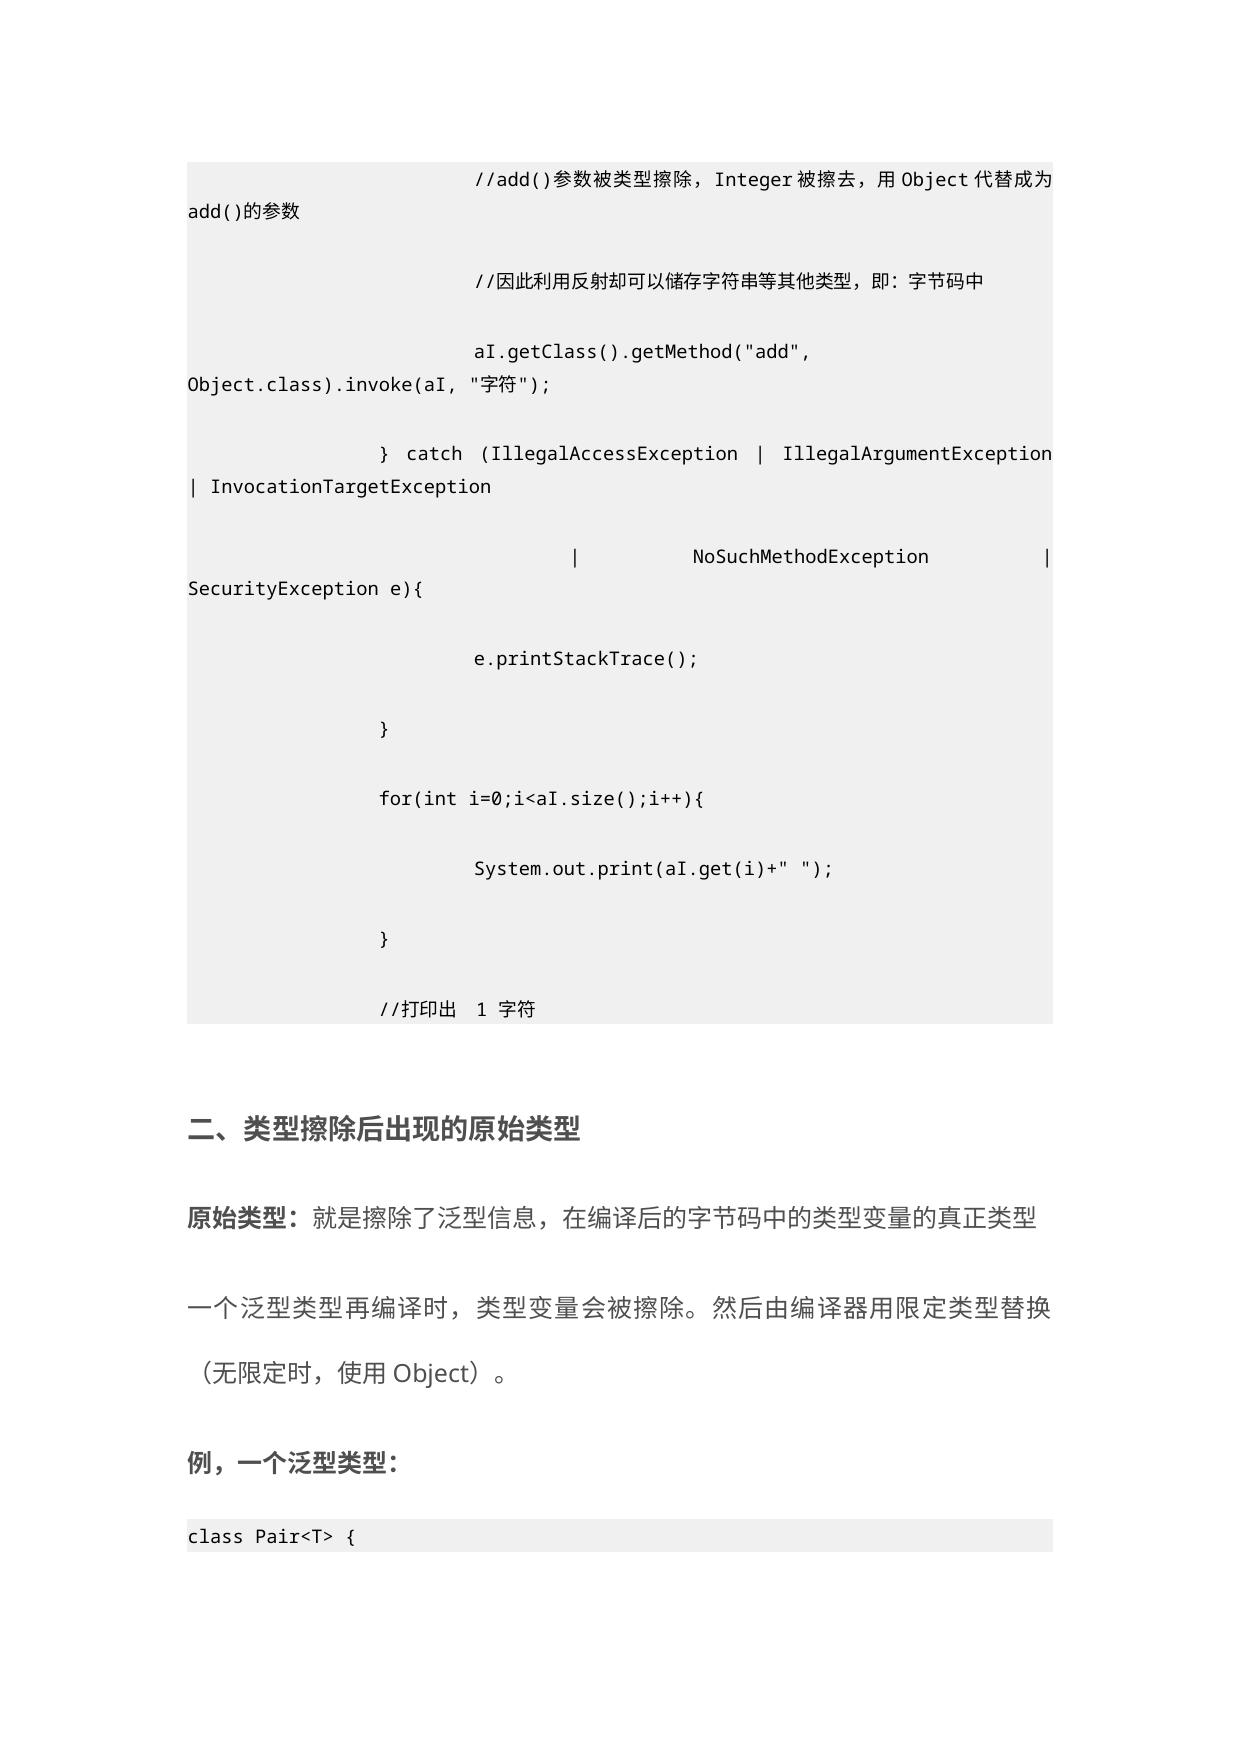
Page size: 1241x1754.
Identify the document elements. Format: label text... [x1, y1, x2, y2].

text | NoSuchMethodException | SecurityException e){ [187, 539, 1053, 604]
text 二、类型擦除后出现的原始类型 [187, 1094, 1053, 1159]
text } [187, 712, 1053, 744]
text //因此利用反射却可以储存字符串等其他类型，即：字节码中 [187, 264, 1053, 297]
text //打印出 1 字符 [187, 992, 1053, 1024]
text for(int i=0;i<aI.size();i++){ [187, 782, 1053, 814]
text 例，一个泛型类型： [187, 1429, 1053, 1494]
text } catch (IllegalAccessException | IllegalArgumentException | InvocationTargetException [187, 437, 1053, 502]
text } [187, 922, 1053, 954]
text 原始类型：就是擦除了泛型信息，在编译后的字节码中的类型变量的真正类型 [187, 1184, 1053, 1249]
text aI.getClass().getMethod("add", Object.class).invoke(aI, "字符"); [187, 334, 1053, 399]
text System.out.print(aI.get(i)+" "); [187, 852, 1053, 884]
text e.printStackTrace(); [187, 642, 1053, 674]
text 一个泛型类型再编译时，类型变量会被擦除。然后由编译器用限定类型替换（无限定时，使用Object）。 [187, 1274, 1053, 1404]
text class Pair<T> { [187, 1519, 1053, 1552]
text //add()参数被类型擦除，Integer被擦去，用Object代替成为add()的参数 [187, 162, 1053, 227]
